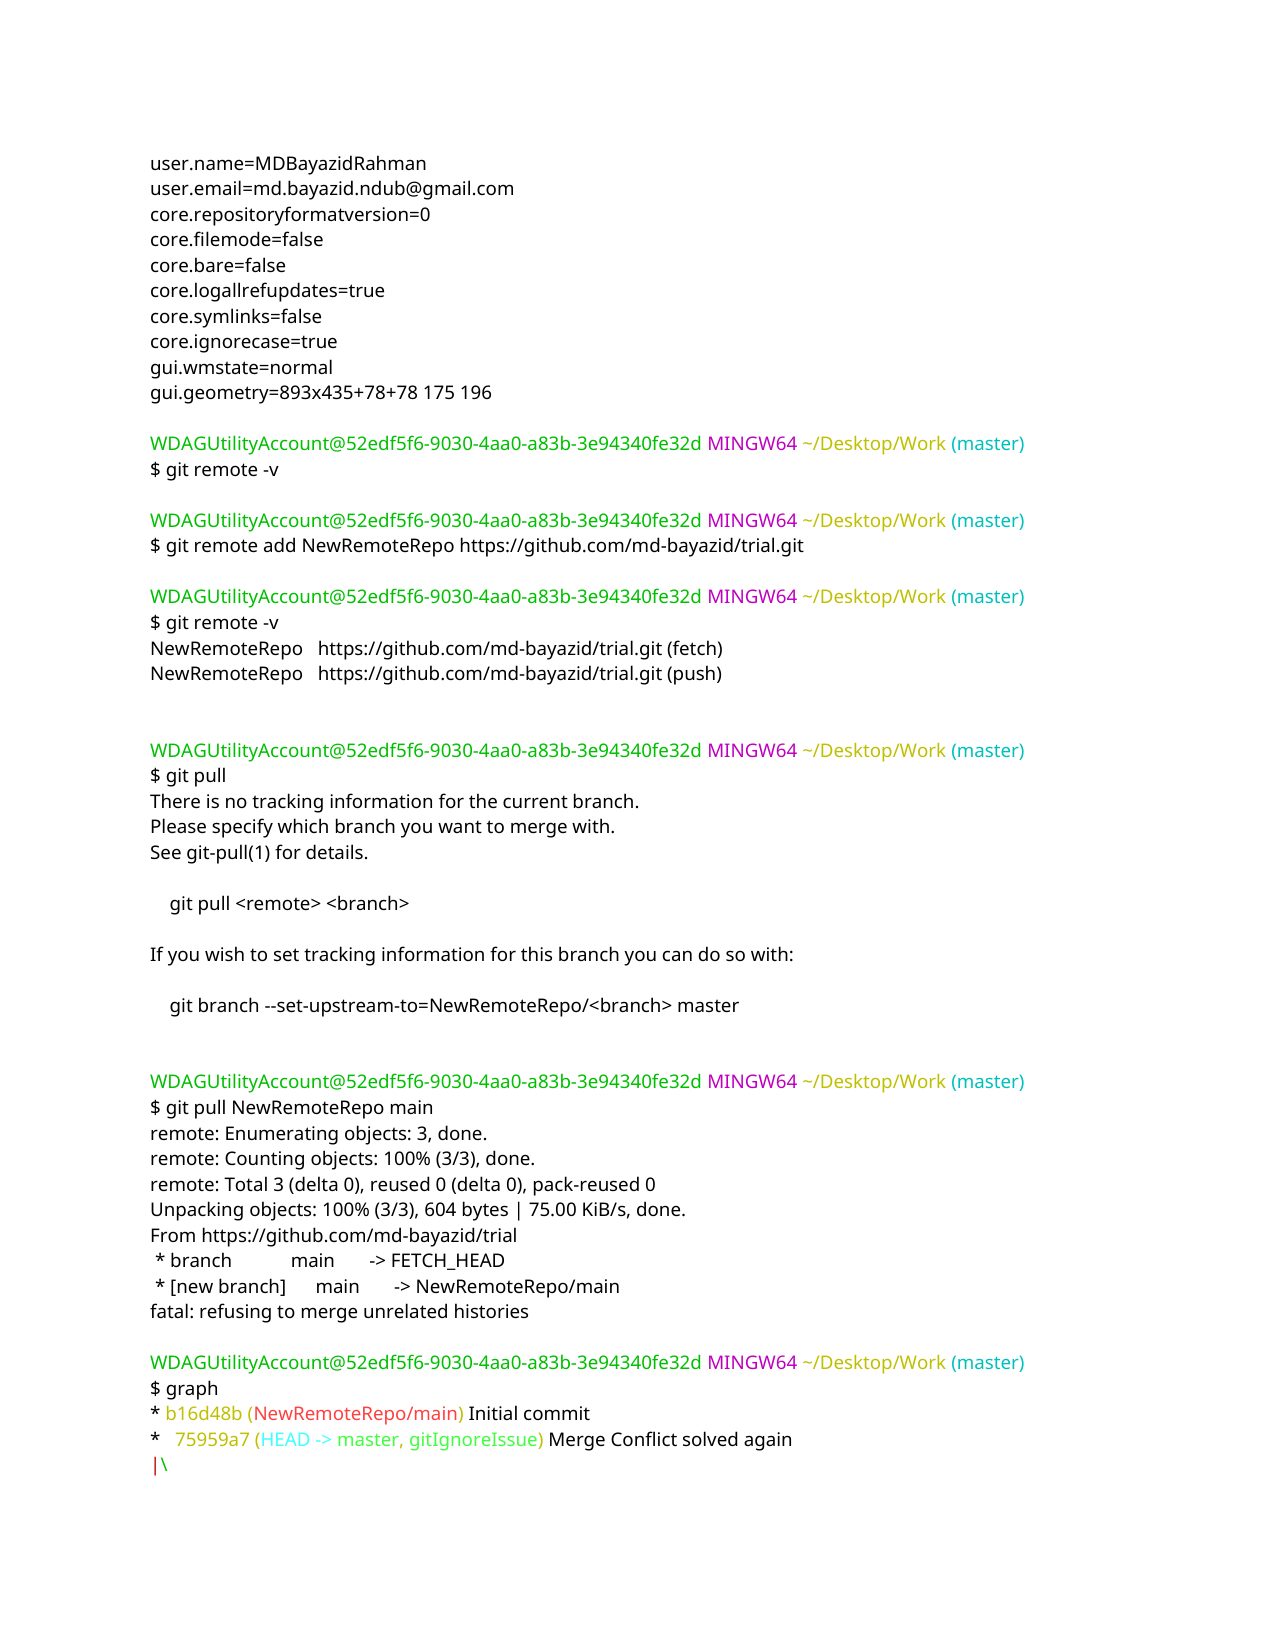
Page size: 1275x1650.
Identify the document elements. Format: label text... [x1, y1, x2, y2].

text core.ignorecase=true [150, 329, 1125, 354]
text user.email=md.bayazid.ndub@gmail.com [150, 176, 1125, 201]
text Unpacking objects: 100% (3/3), 604 bytes | 75.00 KiB/s, done. [150, 1196, 1125, 1222]
text git branch --set-upstream-to=NewRemoteRepo/<branch> master [150, 992, 1125, 1018]
text * b16d48b (NewRemoteRepo/main) Initial commit [150, 1401, 1125, 1426]
text fatal: refusing to merge unrelated histories [150, 1298, 1125, 1324]
text If you wish to set tracking information for this branch you can do so with: [150, 941, 1125, 967]
text core.filemode=false [150, 227, 1125, 252]
text WDAGUtilityAccount@52edf5f6-9030-4aa0-a83b-3e94340fe32d MINGW64 ~/Desktop/Work (master) [150, 431, 1125, 456]
text $ git pull NewRemoteRepo main [150, 1094, 1125, 1120]
text |\ [150, 1452, 1125, 1477]
text core.bare=false [150, 252, 1125, 278]
text * branch main -> FETCH_HEAD [150, 1247, 1125, 1273]
text $ git remote add NewRemoteRepo https://github.com/md-bayazid/trial.git [150, 533, 1125, 558]
text core.repositoryformatversion=0 [150, 201, 1125, 227]
text WDAGUtilityAccount@52edf5f6-9030-4aa0-a83b-3e94340fe32d MINGW64 ~/Desktop/Work (master) [150, 737, 1125, 762]
text * [new branch] main -> NewRemoteRepo/main [150, 1273, 1125, 1298]
text Please specify which branch you want to merge with. [150, 813, 1125, 839]
text remote: Enumerating objects: 3, done. [150, 1120, 1125, 1145]
text * 75959a7 (HEAD -> master, gitIgnoreIssue) Merge Conflict solved again [150, 1426, 1125, 1452]
text $ git remote -v [150, 609, 1125, 635]
text From https://github.com/md-bayazid/trial [150, 1222, 1125, 1247]
text There is no tracking information for the current branch. [150, 788, 1125, 813]
text WDAGUtilityAccount@52edf5f6-9030-4aa0-a83b-3e94340fe32d MINGW64 ~/Desktop/Work (master) [150, 584, 1125, 609]
text core.symlinks=false [150, 303, 1125, 329]
text remote: Counting objects: 100% (3/3), done. [150, 1145, 1125, 1171]
text core.logallrefupdates=true [150, 278, 1125, 303]
text WDAGUtilityAccount@52edf5f6-9030-4aa0-a83b-3e94340fe32d MINGW64 ~/Desktop/Work (master) [150, 1069, 1125, 1094]
text NewRemoteRepo https://github.com/md-bayazid/trial.git (push) [150, 660, 1125, 686]
text gui.geometry=893x435+78+78 175 196 [150, 380, 1125, 405]
text $ graph [150, 1375, 1125, 1401]
text user.name=MDBayazidRahman [150, 150, 1125, 176]
text WDAGUtilityAccount@52edf5f6-9030-4aa0-a83b-3e94340fe32d MINGW64 ~/Desktop/Work (master) [150, 1349, 1125, 1375]
text gui.wmstate=normal [150, 354, 1125, 380]
text git pull <remote> <branch> [150, 890, 1125, 916]
text $ git remote -v [150, 456, 1125, 482]
text remote: Total 3 (delta 0), reused 0 (delta 0), pack-reused 0 [150, 1171, 1125, 1196]
text See git-pull(1) for details. [150, 839, 1125, 864]
text WDAGUtilityAccount@52edf5f6-9030-4aa0-a83b-3e94340fe32d MINGW64 ~/Desktop/Work (master) [150, 507, 1125, 533]
text NewRemoteRepo https://github.com/md-bayazid/trial.git (fetch) [150, 635, 1125, 660]
text $ git pull [150, 762, 1125, 788]
